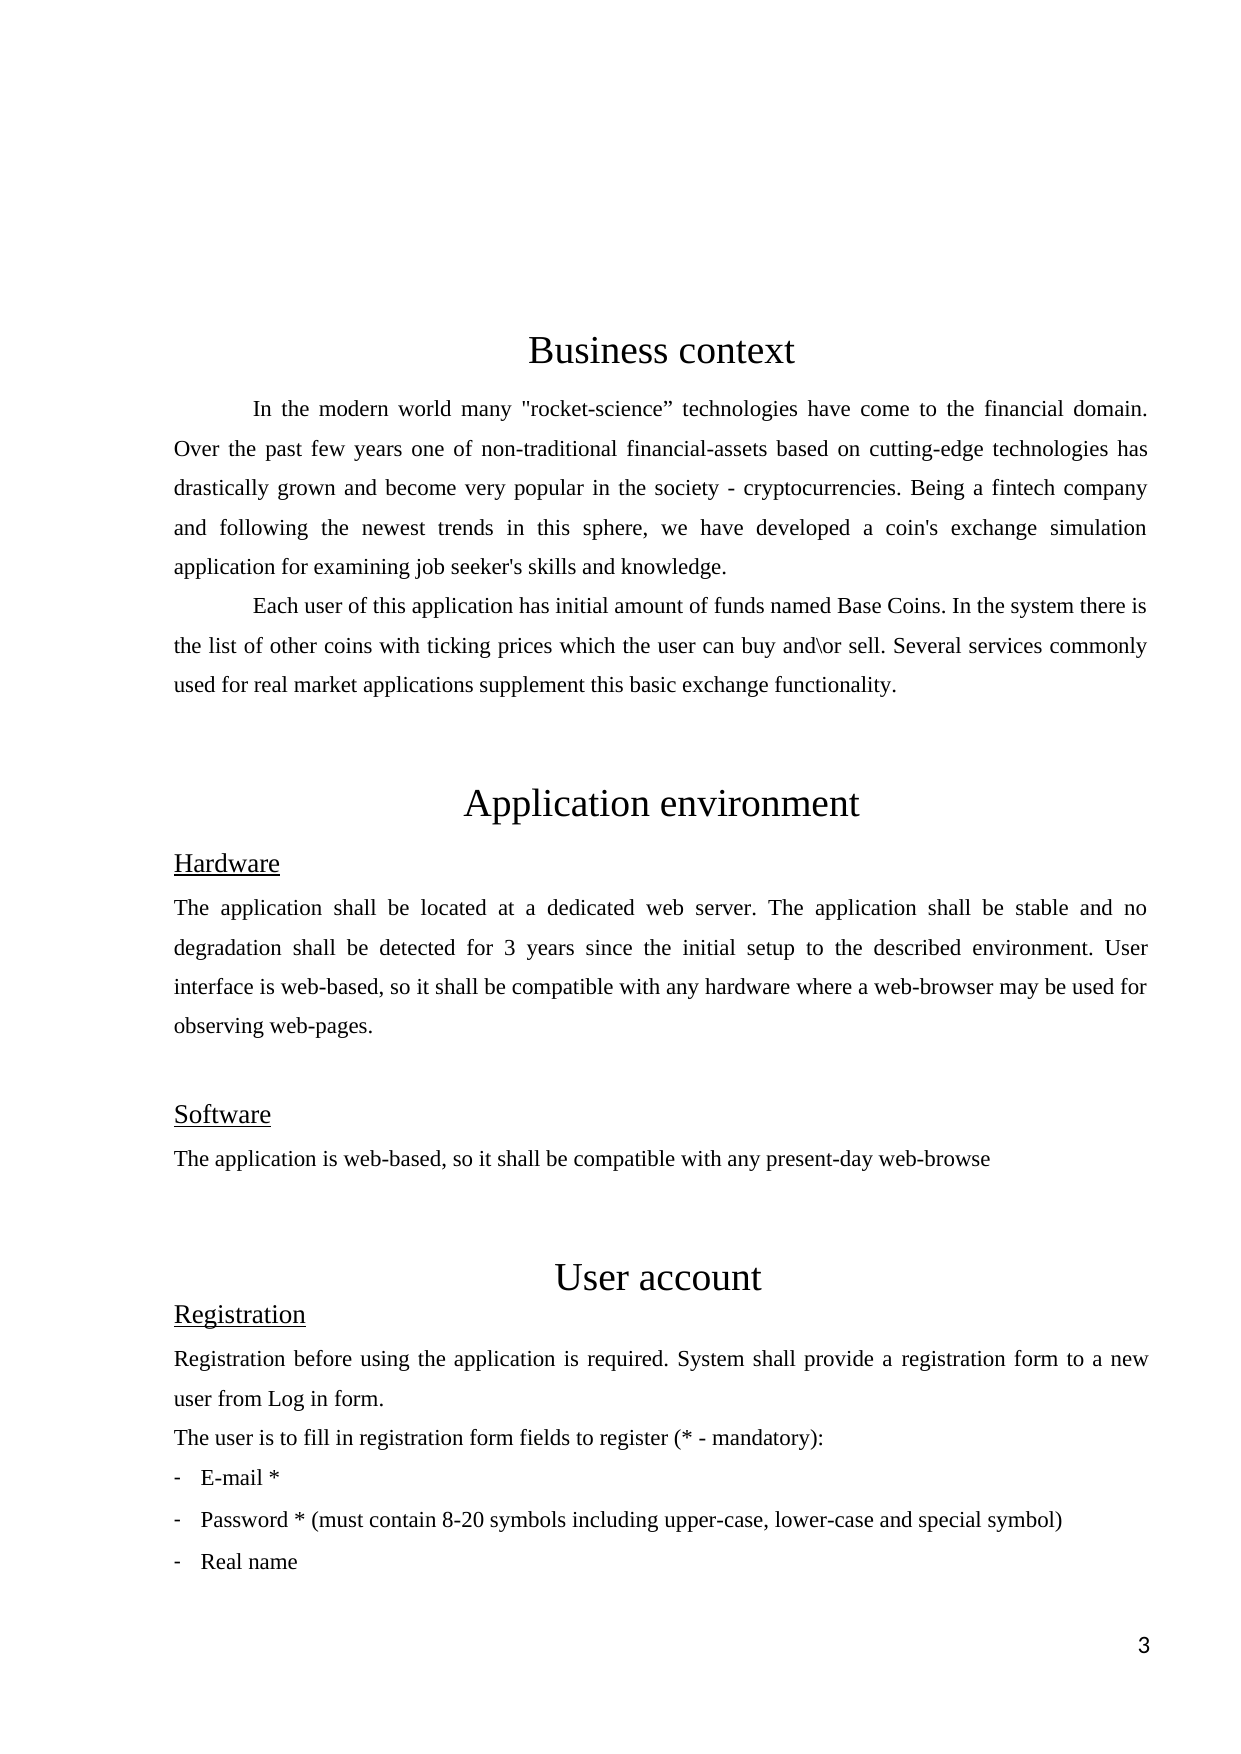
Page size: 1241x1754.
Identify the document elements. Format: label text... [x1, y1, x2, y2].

text The user is to fill in registration form fields to register (* - mandatory): [173, 1424, 1149, 1450]
list Password * (must contain 8-20 symbols including upper-case, lower-case and special symbol) [173, 1506, 1149, 1533]
text Application environment [173, 779, 1149, 825]
text Registration [173, 1298, 1149, 1329]
text The application shall be located at a dedicated web server. The application shall be stable and no degradation shall be detected for 3 years since the initial setup to the described environment. User interface is web-based, so it shall be compatible with any hardware where a web-browser may be used for observing web-pages. [173, 894, 1149, 1039]
text Each user of this application has initial amount of funds named Base Coins. In the system there is the list of other coins with ticking prices which the user can buy and\or sell. Several services commonly used for real market applications supplement this basic exchange functionality. [173, 592, 1149, 698]
text User account [173, 1253, 1149, 1298]
text Business context [173, 327, 1149, 372]
list Real name [173, 1547, 1149, 1576]
list E-mail * [173, 1463, 1149, 1492]
text Hardware [173, 847, 1149, 878]
text In the modern world many "rocket-science” technologies have come to the financial domain. Over the past few years one of non-traditional financial-assets based on cutting-edge technologies has drastically grown and become very popular in the society - cryptocurrencies. Being a fintech company and following the newest trends in this sphere, we have developed a coin's exchange simulation application for examining job seeker's skills and knowledge. [173, 395, 1149, 579]
text The application is web-based, so it shall be compatible with any present-day web-browse [173, 1145, 1149, 1172]
text Software [173, 1099, 1149, 1130]
text Registration before using the application is required. System shall provide a registration form to a new user from Log in form. [173, 1345, 1149, 1411]
